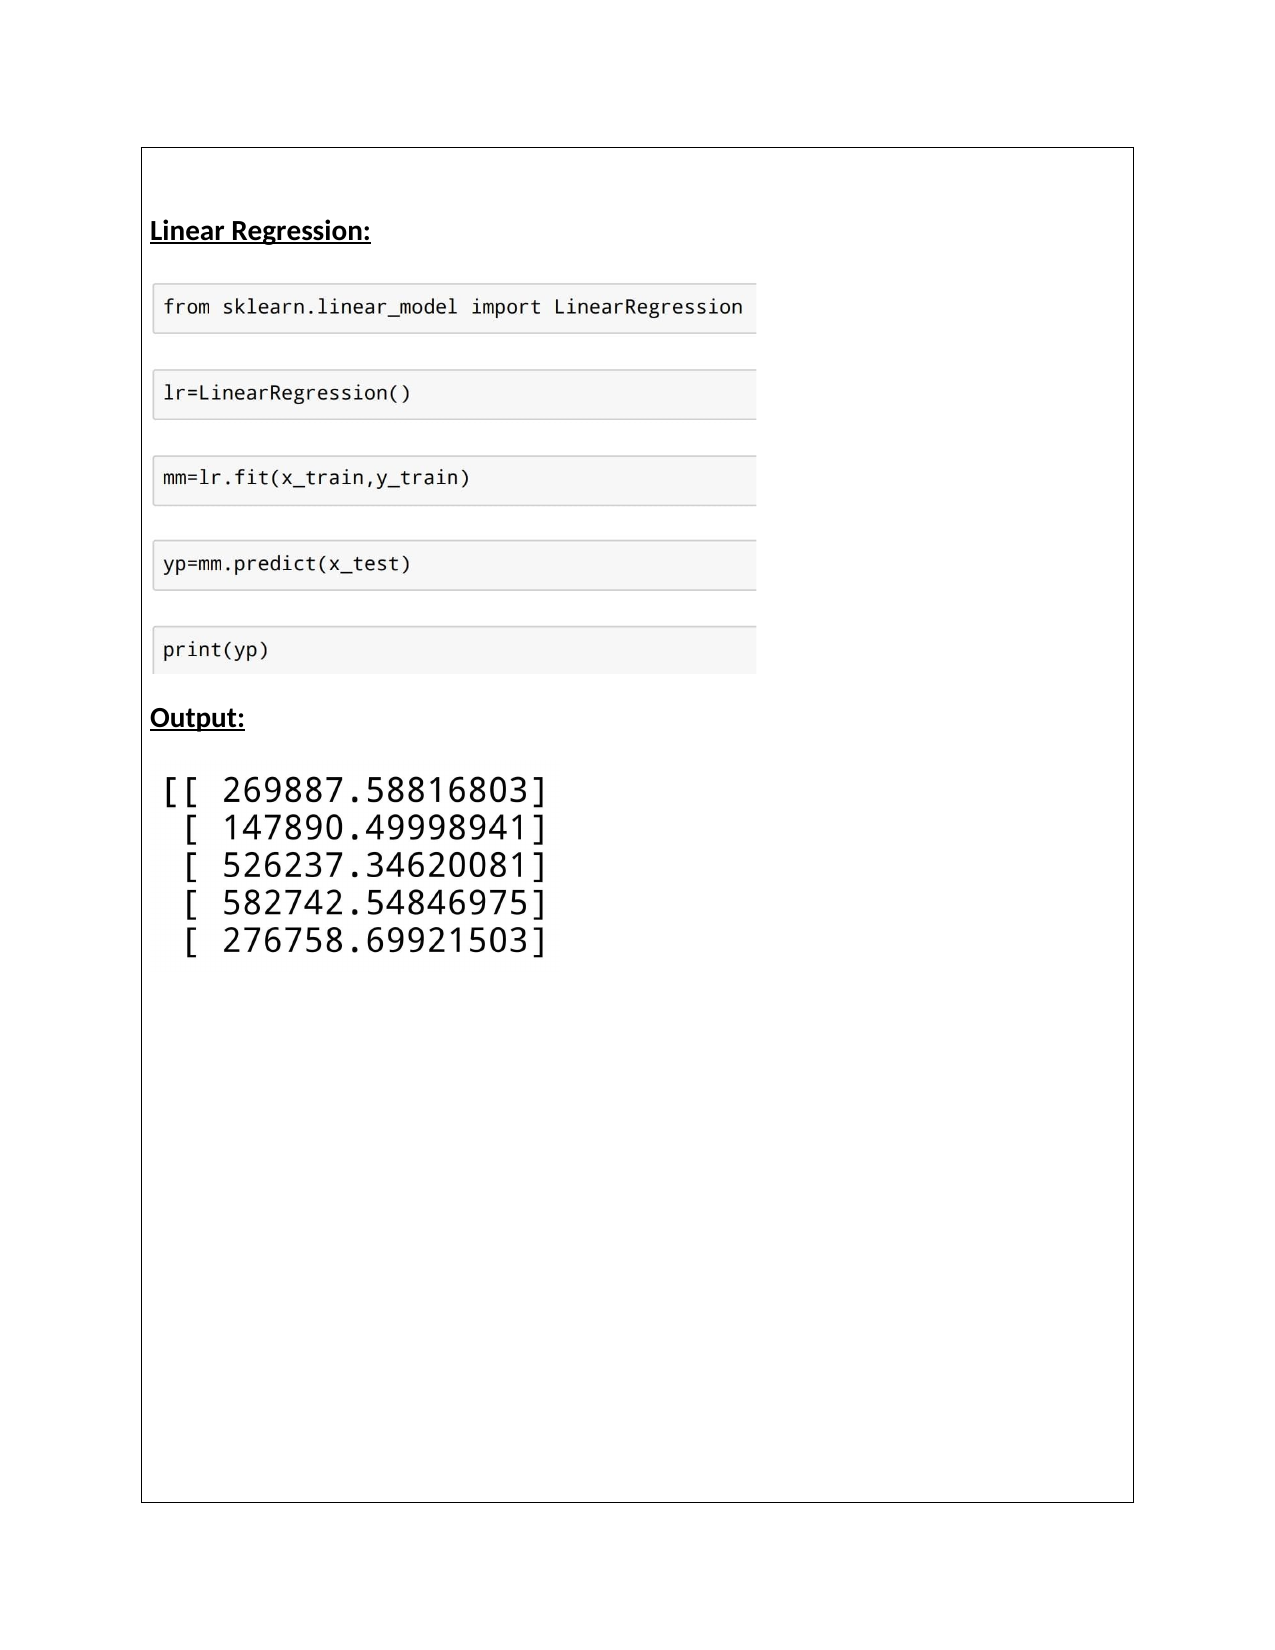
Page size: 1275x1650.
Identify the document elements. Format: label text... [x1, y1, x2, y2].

text Output: [150, 699, 1125, 734]
picture [150, 760, 561, 972]
picture [150, 273, 757, 674]
text Linear Regression: [150, 212, 1125, 247]
